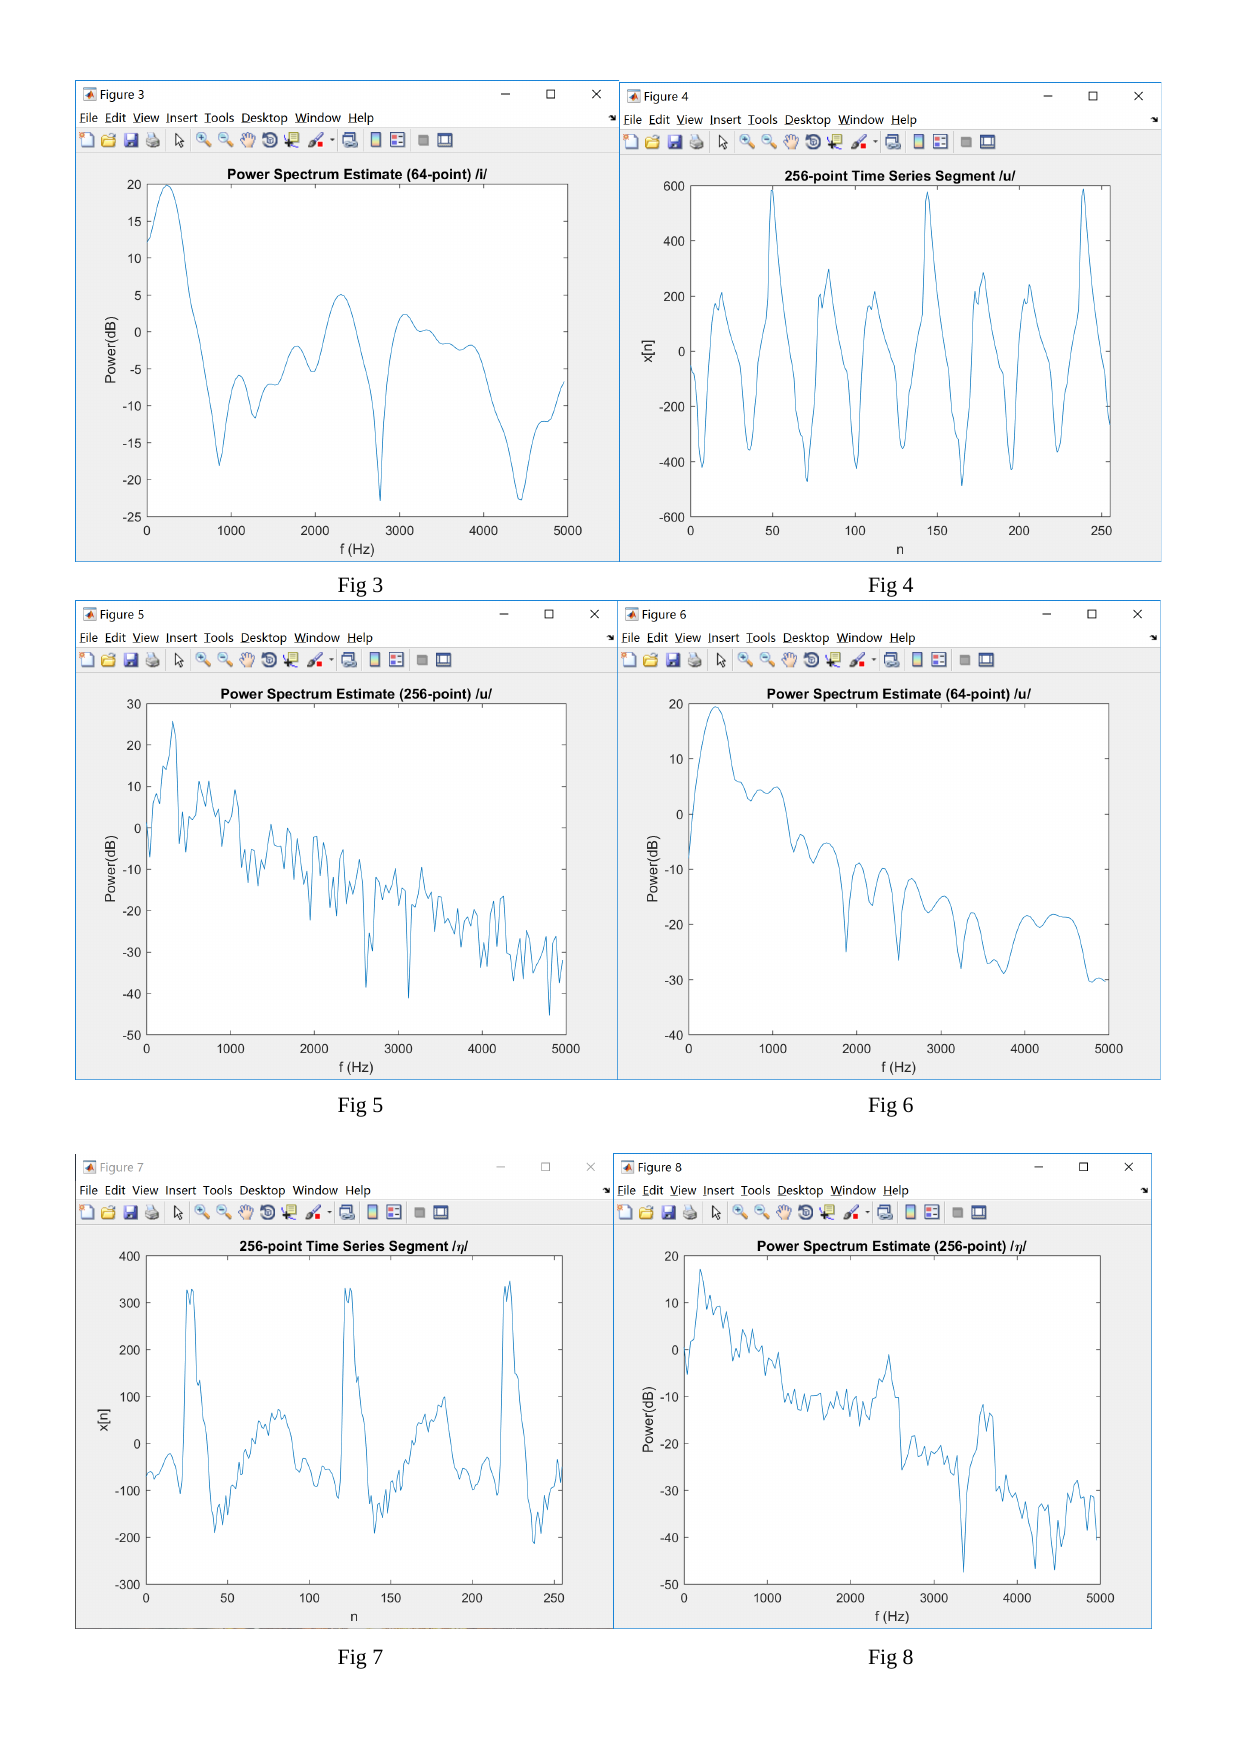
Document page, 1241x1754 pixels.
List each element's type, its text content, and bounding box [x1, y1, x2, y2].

text Fig 7 Fig 8 [294, 1641, 1165, 1673]
picture [75, 600, 1161, 1080]
text Fig 5 Fig 6 [294, 1088, 1165, 1121]
text Fig 3 Fig 4 [294, 568, 1165, 601]
picture [75, 1153, 1152, 1629]
picture [75, 80, 1162, 562]
